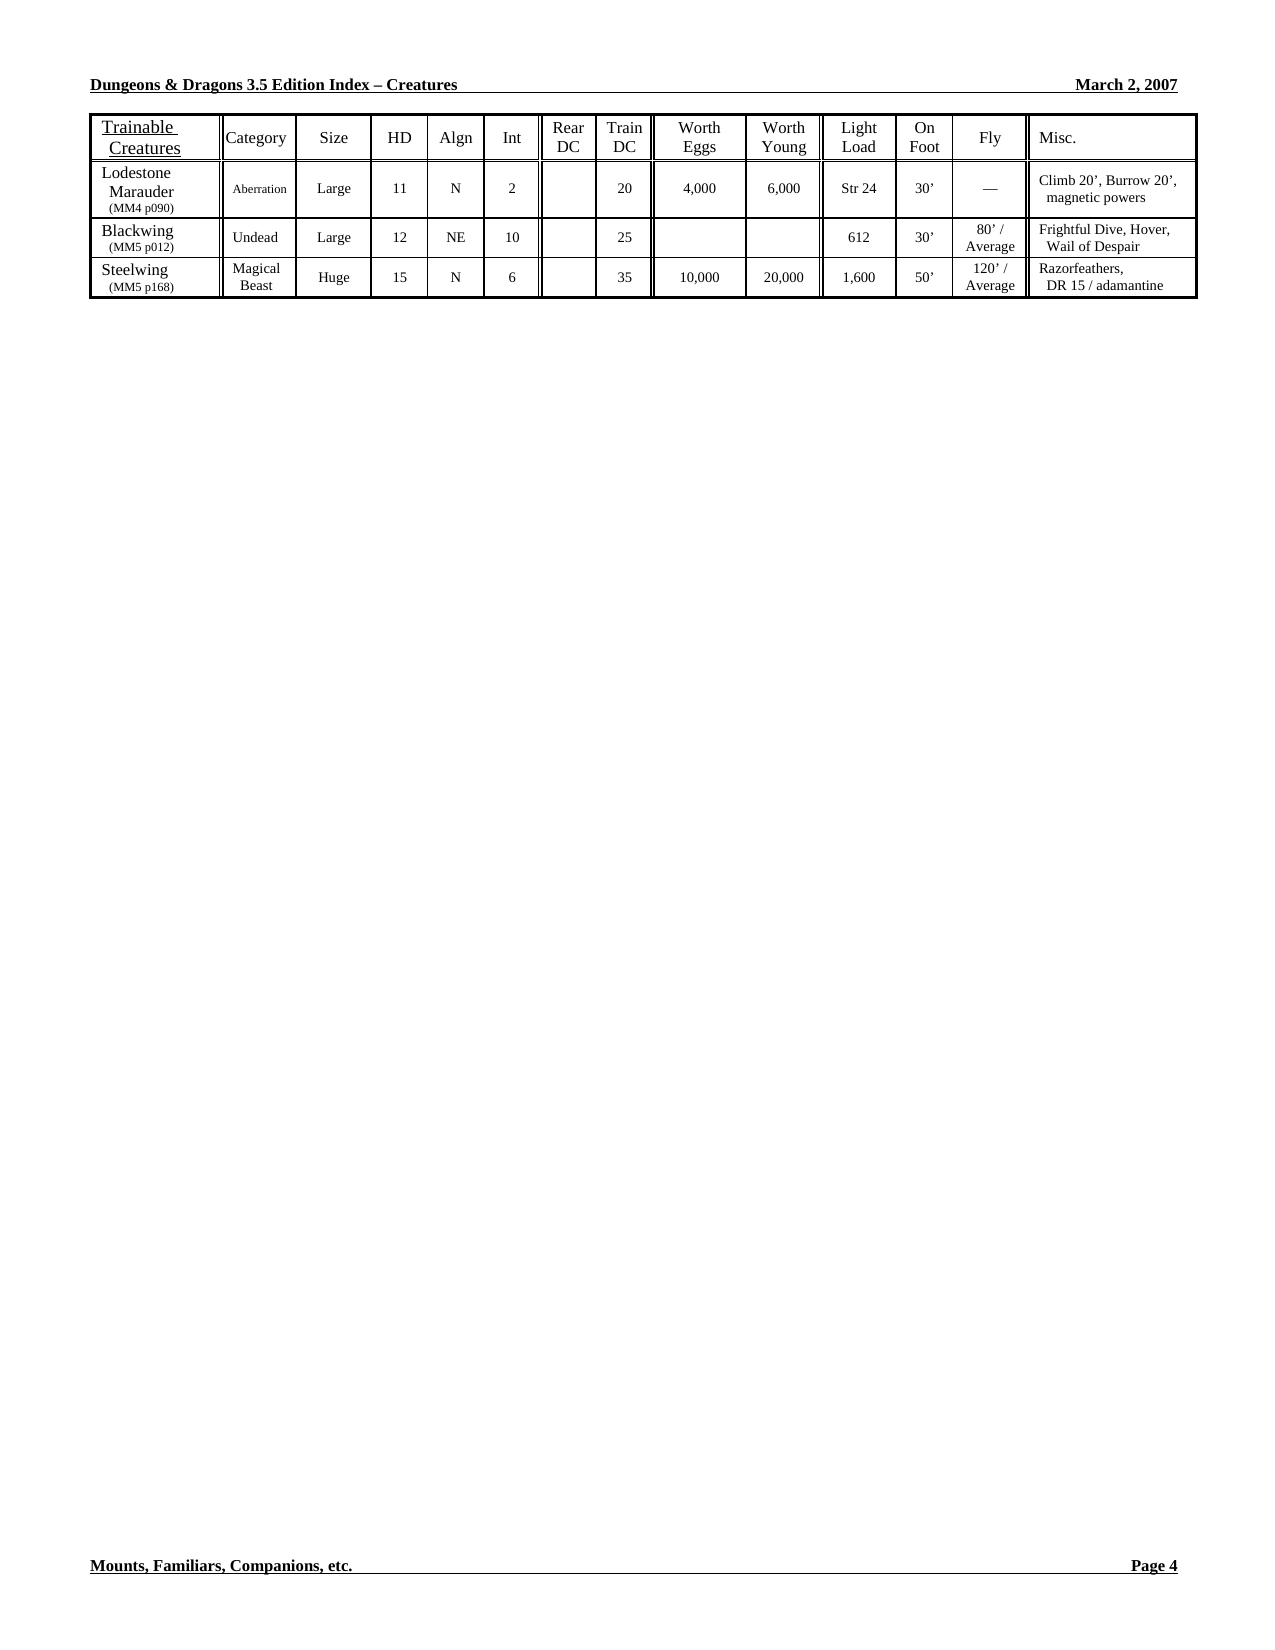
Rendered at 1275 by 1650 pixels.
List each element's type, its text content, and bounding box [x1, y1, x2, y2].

table_cell 50’ [897, 258, 952, 296]
table_cell [543, 258, 595, 296]
table_cell NE [428, 219, 483, 256]
table_cell N [428, 162, 483, 217]
table_cell — [953, 162, 1025, 217]
table_cell Large [297, 162, 370, 217]
table_cell [747, 219, 819, 256]
table_cell 6,000 [747, 162, 819, 217]
table_cell 10,000 [655, 258, 745, 296]
table_cell Str 24 [824, 162, 895, 217]
table_header Worth Young [747, 116, 819, 159]
table_cell Steelwing (MM5 p168) [92, 258, 219, 296]
table_cell Aberration [224, 162, 295, 217]
table_cell Lodestone Marauder (MM4 p090) [92, 162, 219, 217]
table_header Size [297, 116, 370, 159]
table_header HD [372, 116, 427, 159]
table_cell 120’ / Average [953, 258, 1025, 296]
table_cell 25 [597, 219, 650, 256]
table_cell [543, 219, 595, 256]
table_header Fly [953, 116, 1025, 159]
table_cell 6 [485, 258, 538, 296]
table_header Light Load [824, 116, 895, 159]
table_cell 35 [597, 258, 650, 296]
table_cell [655, 219, 745, 256]
table_cell 80’ / Average [953, 219, 1025, 256]
table_cell Climb 20’, Burrow 20’, magnetic powers [1030, 162, 1195, 217]
table_cell 1,600 [824, 258, 895, 296]
table_cell 20,000 [747, 258, 819, 296]
table_cell Undead [224, 219, 295, 256]
table_header [543, 116, 595, 159]
table_cell Huge [297, 258, 370, 296]
table_header Misc. [1030, 116, 1195, 159]
table_header Worth Eggs [655, 116, 745, 159]
table_header Int [485, 116, 538, 159]
table_header On Foot [897, 116, 952, 159]
table_cell 612 [824, 219, 895, 256]
table_cell 30’ [897, 219, 952, 256]
table_cell Frightful Dive, Hover, Wail of Despair [1030, 219, 1195, 256]
table_cell Magical Beast [224, 258, 295, 296]
table_cell Large [297, 219, 370, 256]
table_header Trainable Creatures [92, 116, 219, 159]
table_cell Razorfeathers, DR 15 / adamantine [1030, 258, 1195, 296]
table_header [597, 116, 650, 159]
table_cell 12 [372, 219, 427, 256]
table_cell Blackwing (MM5 p012) [92, 219, 219, 256]
table_cell 30’ [897, 162, 952, 217]
table_cell [543, 162, 595, 217]
table_cell N [428, 258, 483, 296]
table_cell 10 [485, 219, 538, 256]
table_header Algn [428, 116, 483, 159]
table_cell 2 [485, 162, 538, 217]
table_cell 20 [597, 162, 650, 217]
table_cell 4,000 [655, 162, 745, 217]
table_cell 11 [372, 162, 427, 217]
table_cell 15 [372, 258, 427, 296]
table_header Category [224, 116, 295, 159]
